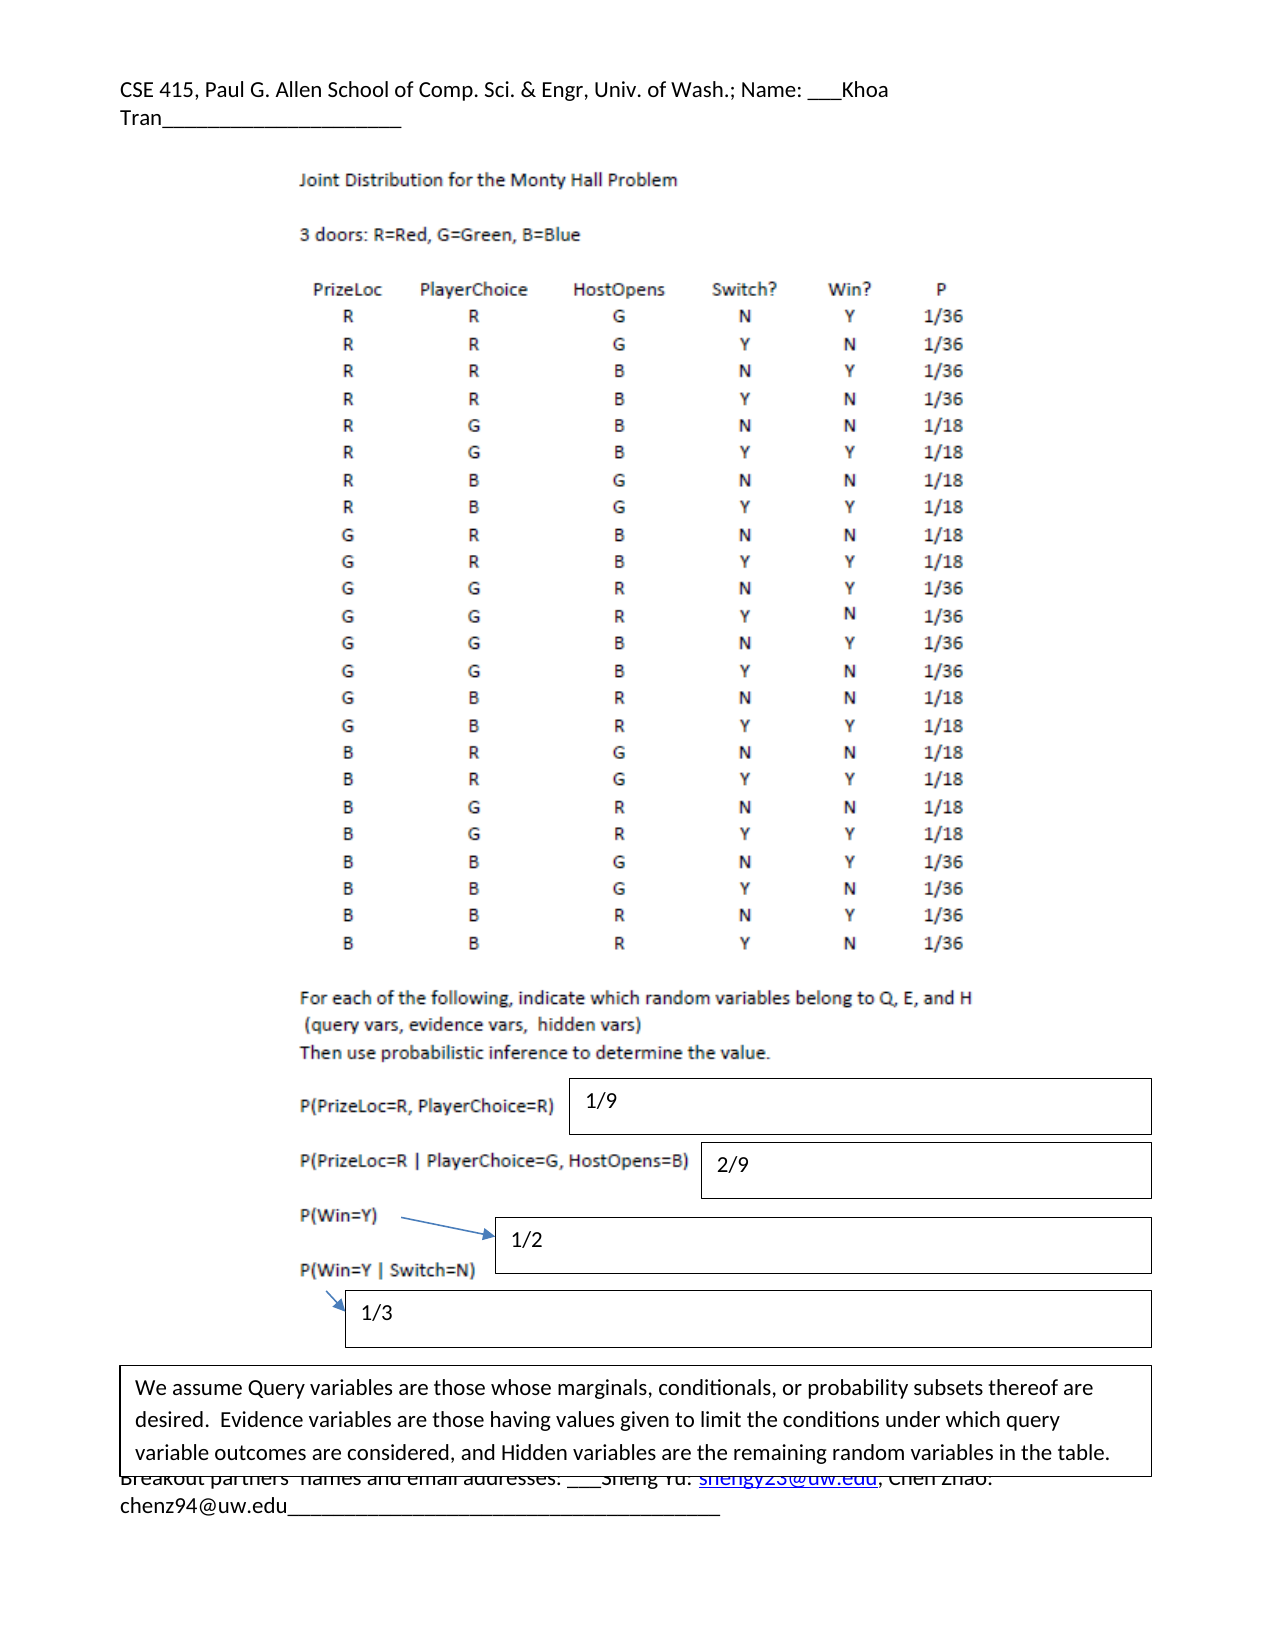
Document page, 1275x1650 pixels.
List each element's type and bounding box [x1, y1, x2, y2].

picture [287, 164, 988, 1297]
